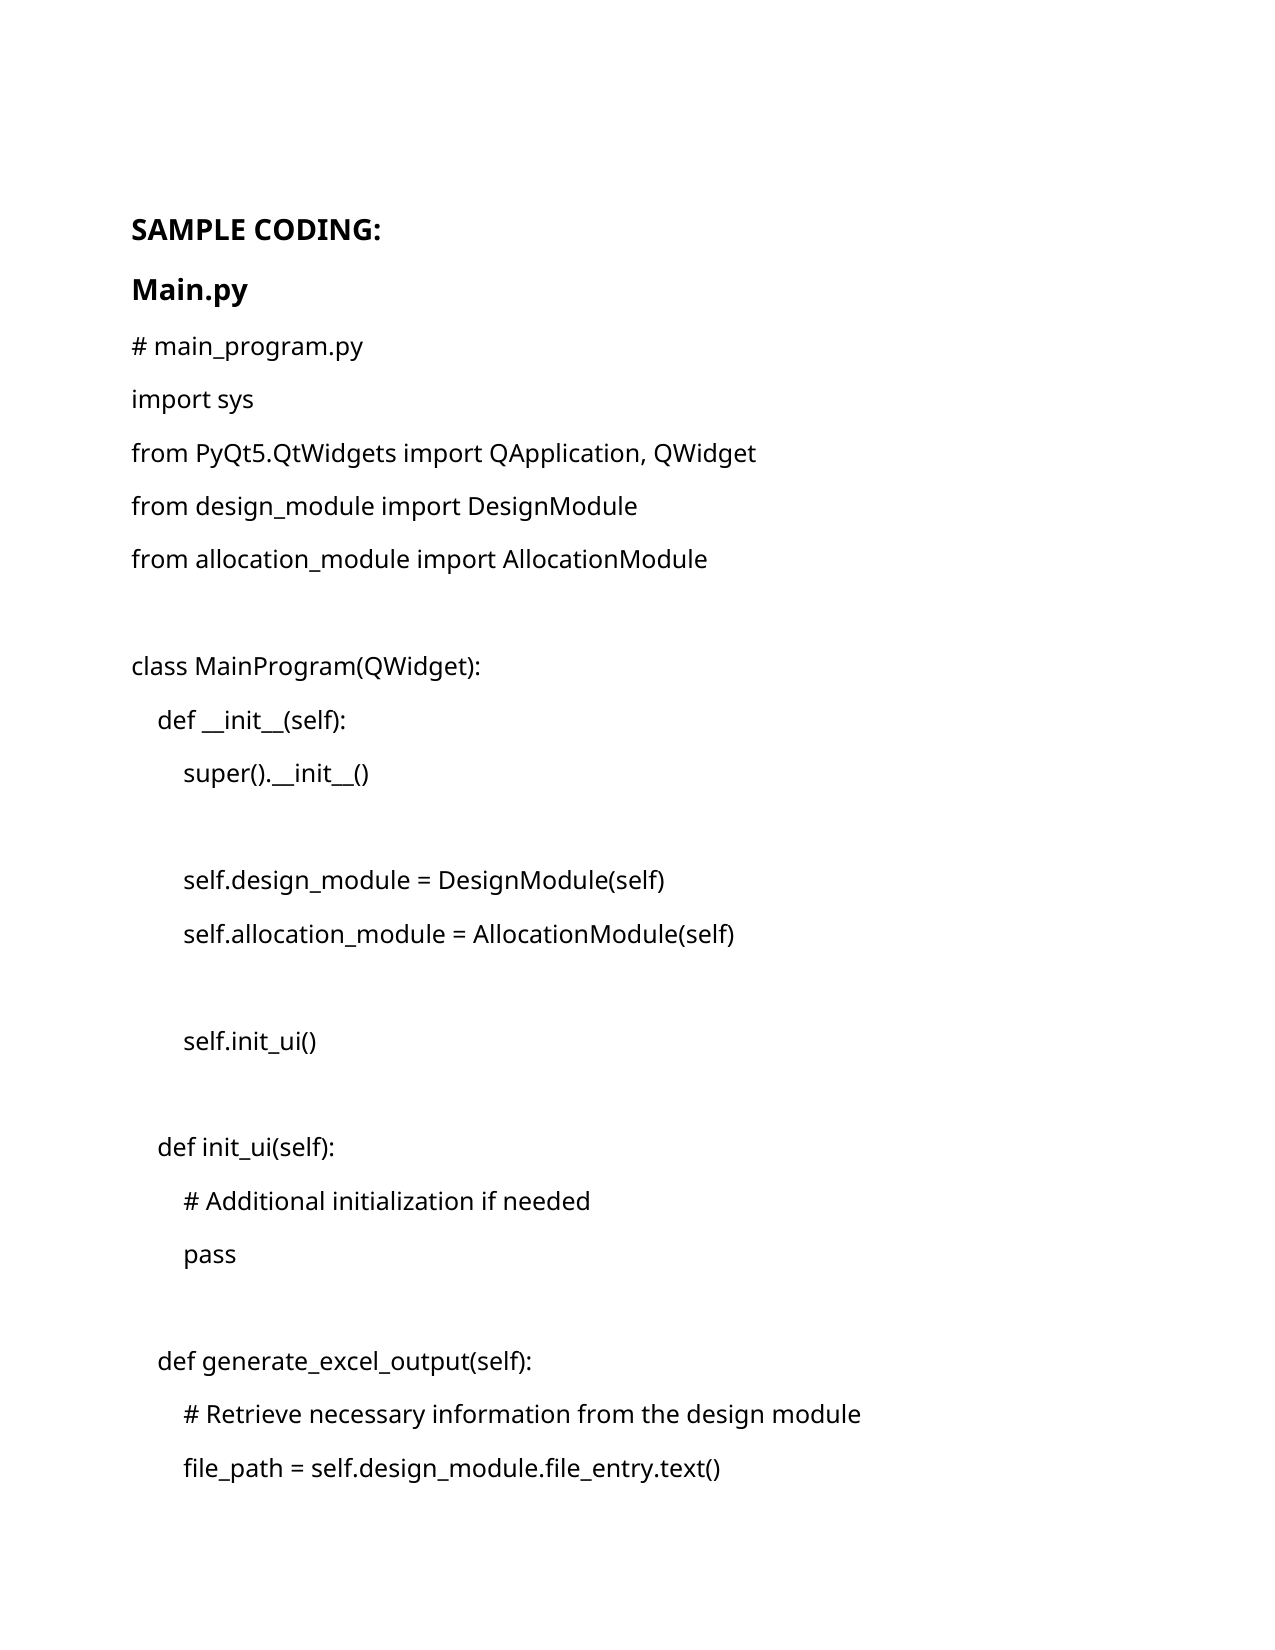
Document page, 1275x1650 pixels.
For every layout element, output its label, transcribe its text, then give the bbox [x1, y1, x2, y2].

text def generate_excel_output(self): [131, 1344, 1125, 1378]
text self.design_module = DesignModule(self) [131, 863, 1125, 897]
text super().__init__() [131, 756, 1125, 790]
text Main.py [131, 269, 1125, 309]
text self.init_ui() [131, 1023, 1125, 1057]
text import sys [131, 382, 1125, 416]
text class MainProgram(QWidget): [131, 649, 1125, 683]
text from PyQt5.QtWidgets import QApplication, QWidget [131, 435, 1125, 469]
text SAMPLE CODING: [131, 209, 1125, 249]
text file_path = self.design_module.file_entry.text() [131, 1451, 1125, 1485]
text # Additional initialization if needed [131, 1183, 1125, 1217]
text # main_program.py [131, 328, 1125, 362]
text from allocation_module import AllocationModule [131, 542, 1125, 576]
text from design_module import DesignModule [131, 489, 1125, 523]
text def init_ui(self): [131, 1130, 1125, 1164]
text pass [131, 1237, 1125, 1271]
text self.allocation_module = AllocationModule(self) [131, 916, 1125, 950]
text # Retrieve necessary information from the design module [131, 1397, 1125, 1431]
text def __init__(self): [131, 702, 1125, 737]
